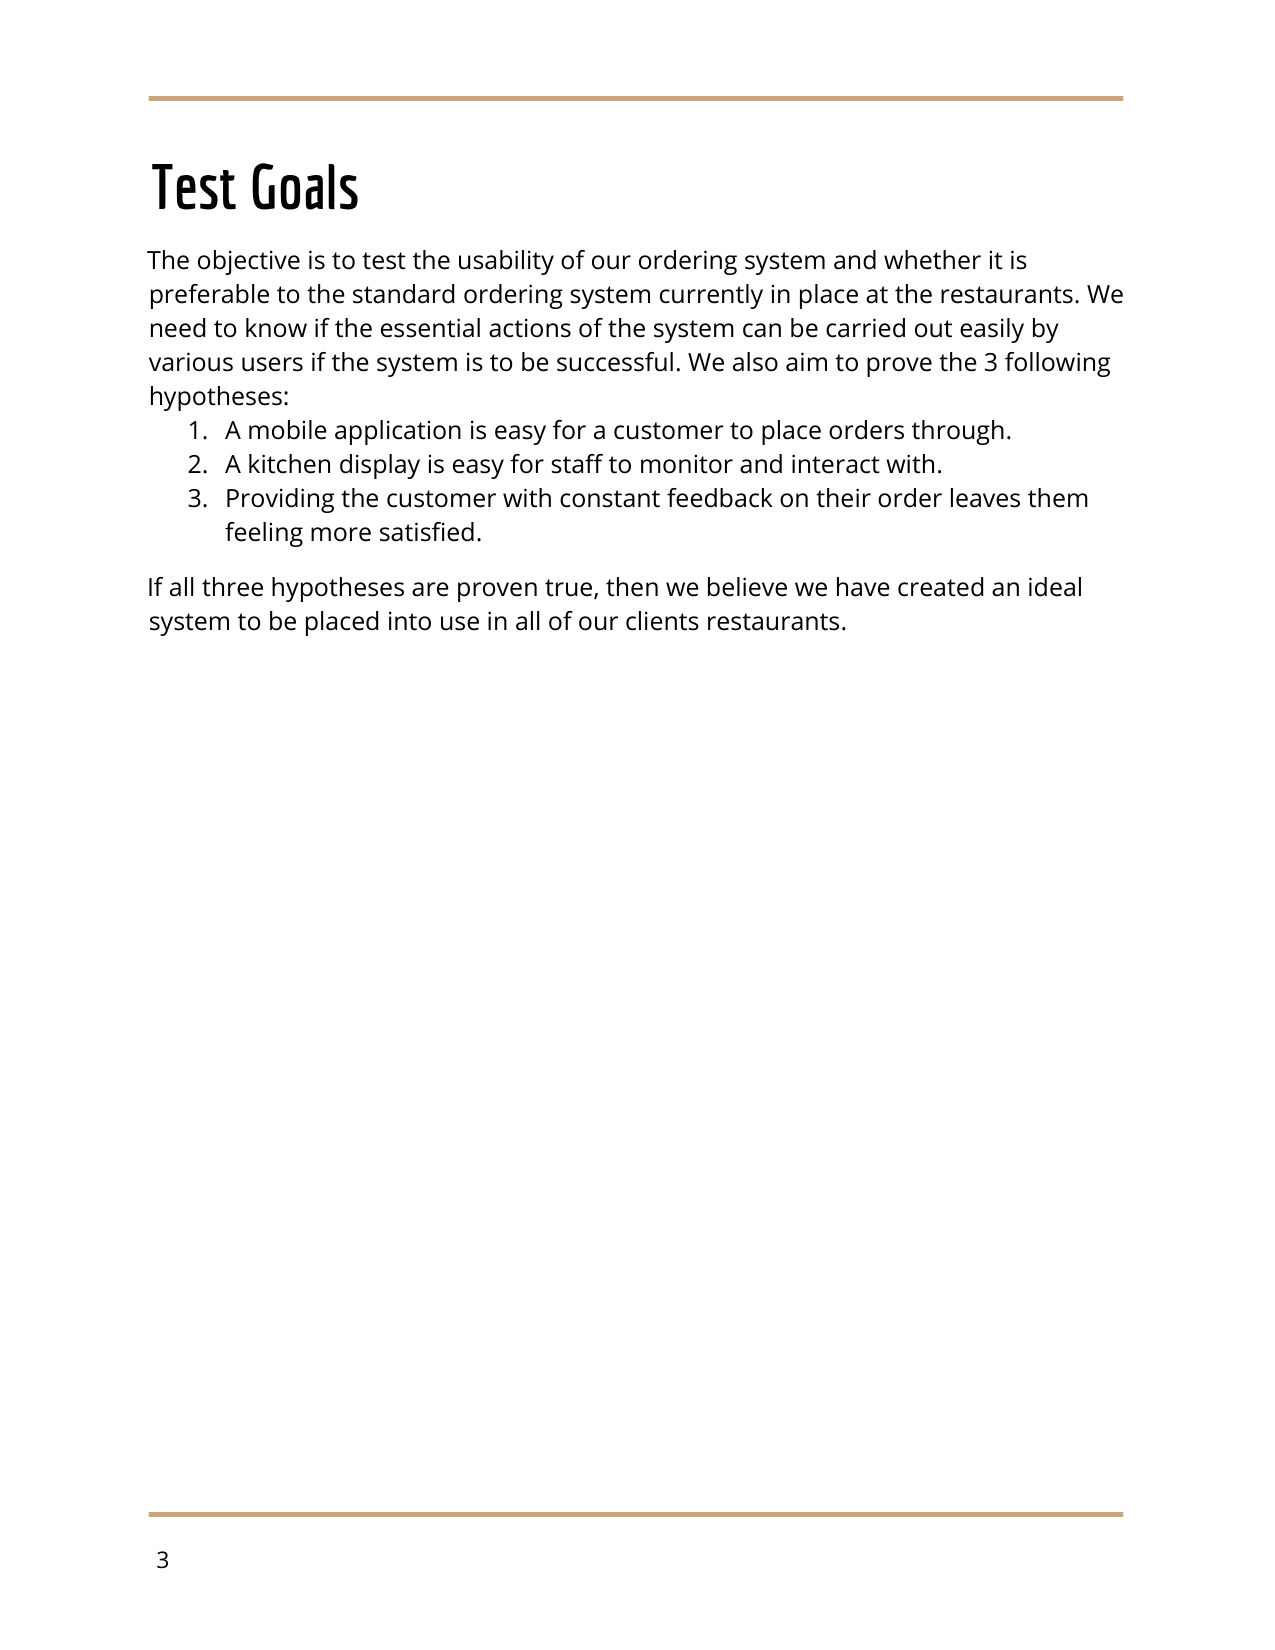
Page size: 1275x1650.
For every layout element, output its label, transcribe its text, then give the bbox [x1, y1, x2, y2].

list A kitchen display is easy for staff to monitor and interact with. [187, 447, 1125, 481]
list A mobile application is easy for a customer to place orders through. [187, 413, 1125, 447]
text If all three hypotheses are proven true, then we believe we have created an ideal system to be placed into use in all of our clients restaurants. [147, 570, 1125, 638]
picture [148, 96, 1124, 101]
title Test Goals [150, 150, 1125, 222]
picture [148, 1512, 1124, 1517]
list Providing the customer with constant feedback on their order leaves them feeling more satisfied. [187, 481, 1125, 549]
text The objective is to test the usability of our ordering system and whether it is preferable to the standard ordering system currently in place at the restaurants. We need to know if the essential actions of the system can be carried out easily by various users if the system is to be successful. We also aim to prove the 3 following hypotheses: [147, 243, 1125, 413]
